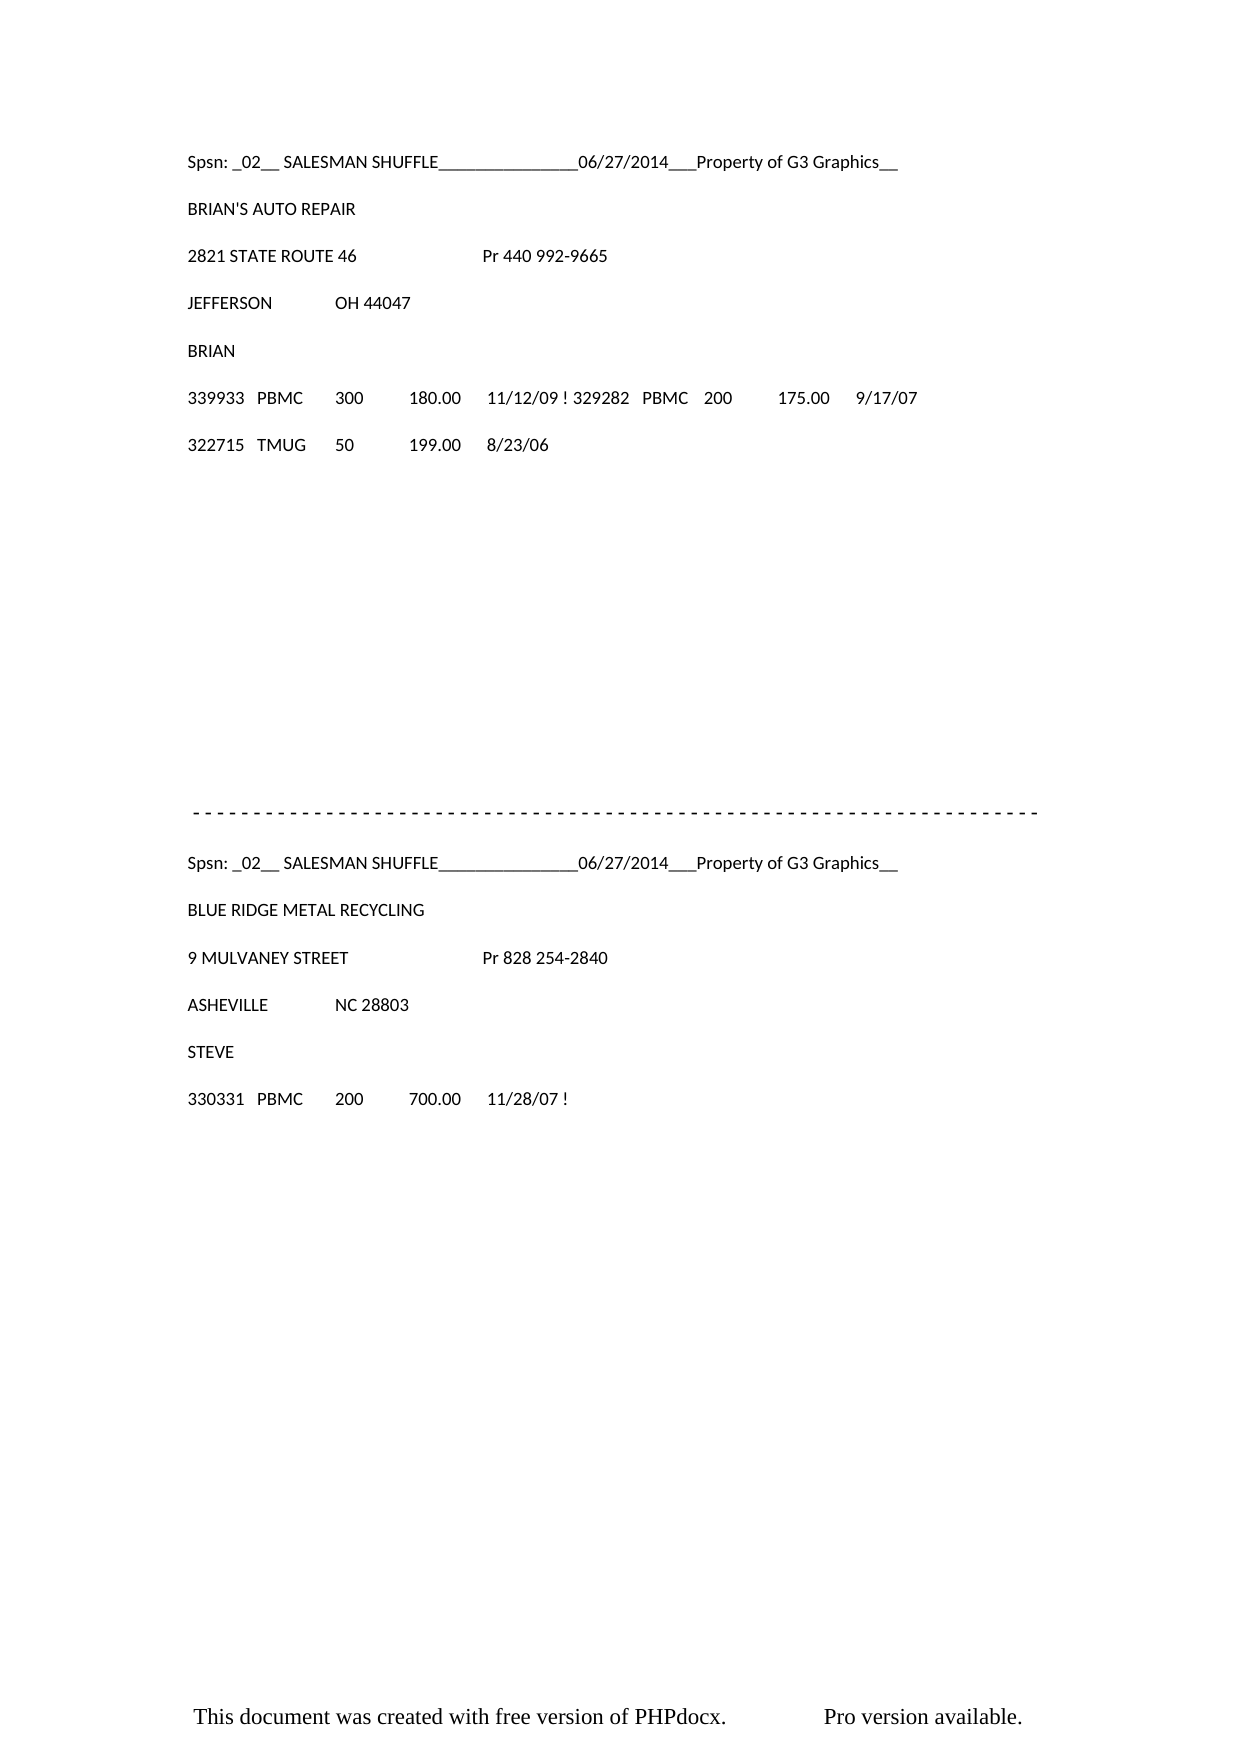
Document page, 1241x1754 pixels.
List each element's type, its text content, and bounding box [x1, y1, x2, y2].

text JEFFERSON OH 44047 [187, 292, 1053, 314]
text BRIAN'S AUTO REPAIR [187, 197, 1053, 220]
text 339933 PBMC 300 180.00 11/12/09 ! 329282 PBMC 200 175.00 9/17/07 [187, 386, 1053, 409]
text - - - - - - - - - - - - - - - - - - - - - - - - - - - - - - - - - - - - - - - - - - - - - - - - - - - - - - - - - - - - - - - - - - - - - - [187, 798, 1053, 826]
text 2821 STATE ROUTE 46 Pr 440 992-9665 [187, 244, 1053, 267]
text BLUE RIDGE METAL RECYCLING [187, 899, 1053, 922]
text 330331 PBMC 200 700.00 11/28/07 ! [187, 1087, 1053, 1110]
text Spsn: _02__ SALESMAN SHUFFLE_______________06/27/2014___Property of G3 Graphics__ [187, 150, 1053, 173]
text STEVE [187, 1040, 1053, 1063]
text 9 MULVANEY STREET Pr 828 254-2840 [187, 946, 1053, 969]
text 322715 TMUG 50 199.00 8/23/06 [187, 433, 1053, 456]
text BRIAN [187, 339, 1053, 362]
text Spsn: _02__ SALESMAN SHUFFLE_______________06/27/2014___Property of G3 Graphics__ [187, 851, 1053, 874]
text ASHEVILLE NC 28803 [187, 993, 1053, 1016]
